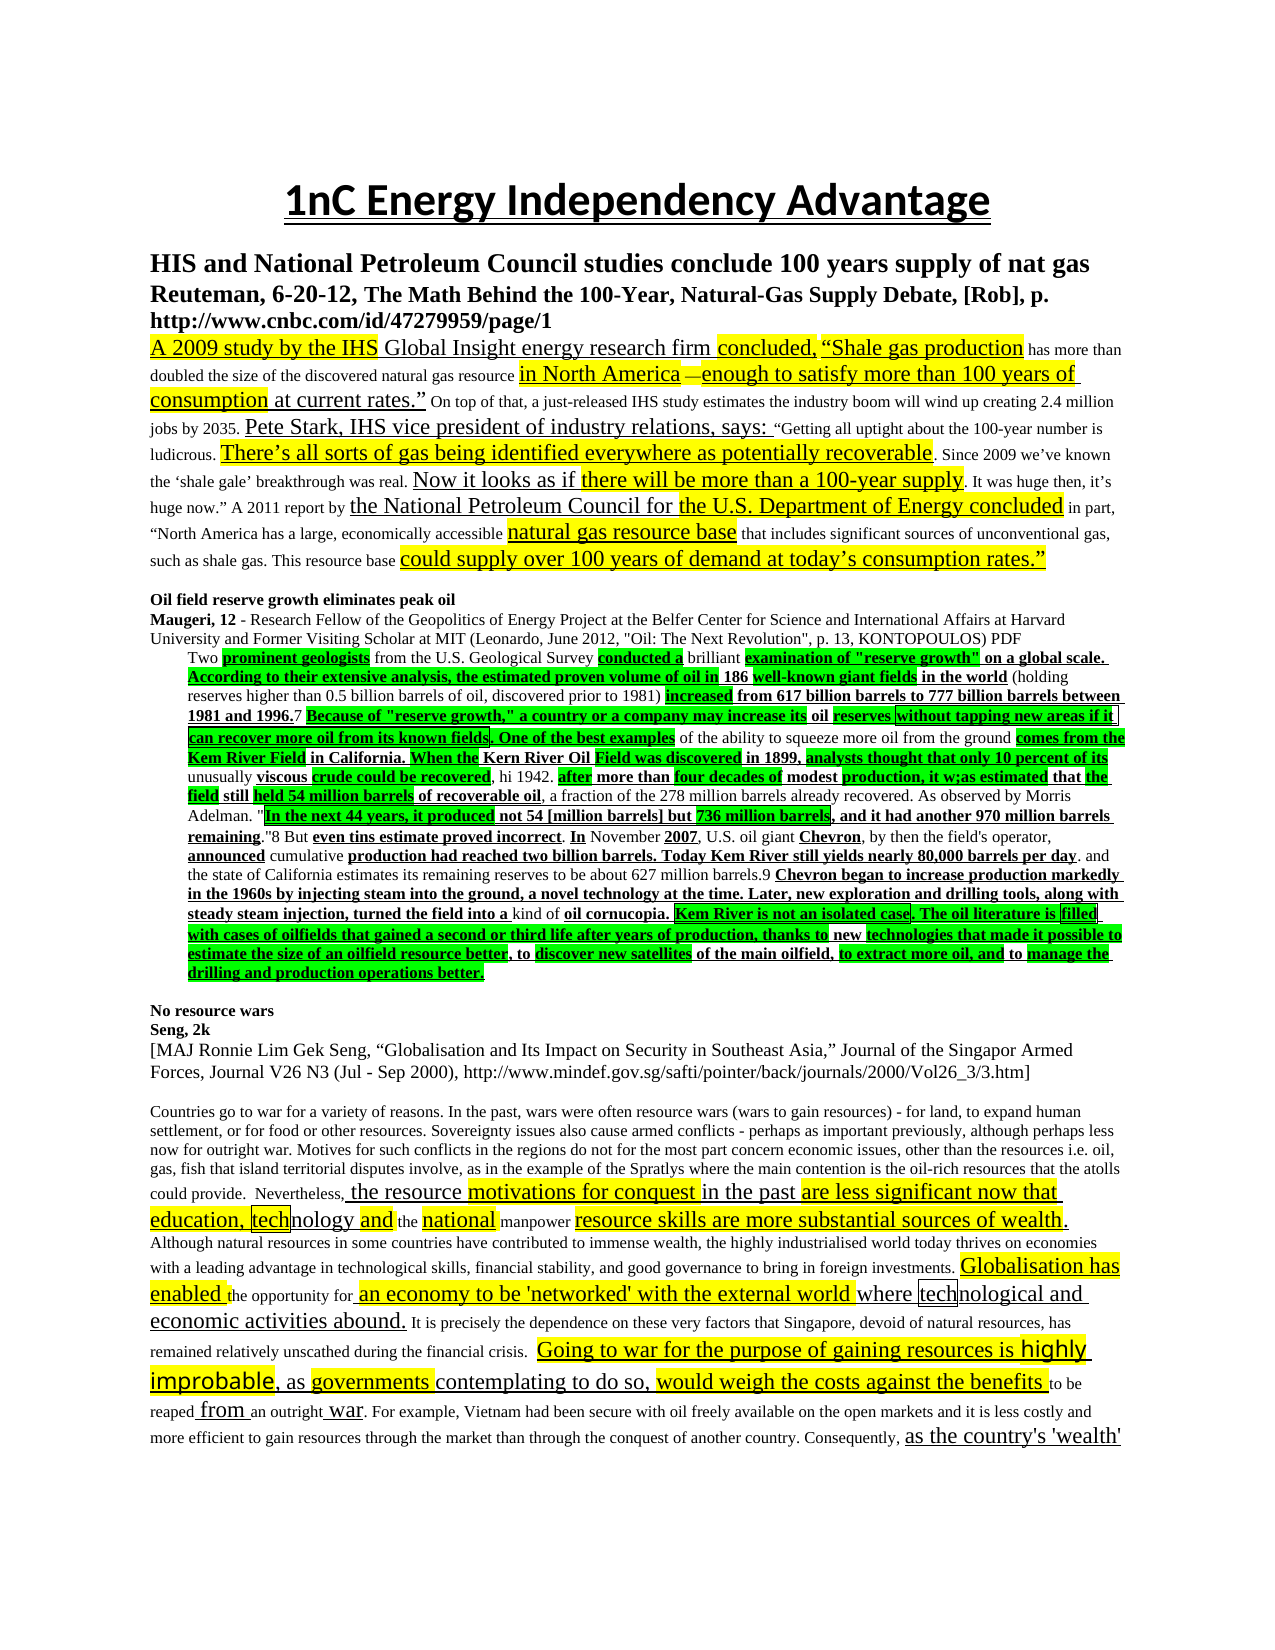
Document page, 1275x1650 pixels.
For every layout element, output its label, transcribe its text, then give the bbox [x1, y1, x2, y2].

text Seng, 2k [150, 1020, 1125, 1039]
subtitle 1nC Energy Independency Advantage [150, 171, 1125, 227]
text Reuteman, 6-20-12, The Math Behind the 100-Year, Natural-Gas Supply Debate, [Rob], p. http://www.cnbc.com/id/47279959/page/1 [150, 279, 1125, 334]
subtitle HIS and National Petroleum Council studies conclude 100 years supply of nat gas [150, 248, 1125, 279]
text No resource wars [150, 1001, 1125, 1020]
text Oil field reserve growth eliminates peak oil [150, 590, 1125, 609]
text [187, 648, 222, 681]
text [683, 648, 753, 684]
text Two prominent geologists from the U.S. Geological Survey conducted a brilliant examination of "reserve growth" on a global scale. According to their extensive analysis, the estimated proven volume of oil in 186 well-known giant fields in the world (holding reserves higher than 0.5 billion barrels of oil, discovered prior to 1981) increased from 617 billion barrels to 777 billion barrels between 1981 and 1996.7 Because of "reserve growth," a country or a company may increase its oil reserves without tapping new areas if it can recover more oil from its known fields. One of the best examples of the ability to squeeze more oil from the ground comes from the Kem River Field in California. When the Kern River Oil Field was discovered in 1899, analysts thought that only 10 percent of its unusually viscous crude could be recovered, hi 1942. after more than four decades of modest production, it w;as estimated that the field still held 54 million barrels of recoverable oil, a fraction of the 278 million barrels already recovered. As observed by Morris Adelman. "In the next 44 years, it produced not 54 [million barrels] but 736 million barrels, and it had another 970 million barrels remaining."8 But even tins estimate proved incorrect. In November 2007, U.S. oil giant Chevron, by then the field's operator, announced cumulative production had reached two billion barrels. Today Kem River still yields nearly 80,000 barrels per day. and the state of California estimates its remaining reserves to be about 627 million barrels.9 Chevron began to increase production markedly in the 1960s by injecting steam into the ground, a novel technology at the time. Later, new exploration and drilling tools, along with steady steam injection, turned the field into a kind of oil cornucopia. Kem River is not an isolated case. The oil literature is filled with cases of oilfields that gained a second or third life after years of production, thanks to new technologies that made it possible to estimate the size of an oilfield resource better, to discover new satellites of the main oilfield, to extract more oil, and to manage the drilling and production operations better. [187, 685, 1125, 982]
text Maugeri, 12 - Research Fellow of the Geopolitics of Energy Project at the Belfer Center for Science and International Affairs at Harvard University and Former Visiting Scholar at MIT (Leonardo, June 2012, "Oil: The Next Revolution", p. 13, KONTOPOULOS) PDF [150, 609, 1125, 648]
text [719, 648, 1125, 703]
text A 2009 study by the IHS Global Insight energy research firm concluded, “Shale gas production has more than doubled the size of the discovered natural gas resource in North America —enough to satisfy more than 100 years of consumption at current rates.” On top of that, a just-released IHS study estimates the industry boom will wind up creating 2.4 million jobs by 2035. Pete Stark, IHS vice president of industry relations, says: “Getting all uptight about the 100-year number is ludicrous. There’s all sorts of gas being identified everywhere as potentially recoverable. Since 2009 we’ve known the ‘shale gale’ breakthrough was real. Now it looks as if there will be more than a 100-year supply. It was huge then, it’s huge now.” A 2011 report by the National Petroleum Council for the U.S. Department of Energy concluded in part, “North America has a large, economically accessible natural gas resource base that includes significant sources of unconventional gas, such as shale gas. This resource base could supply over 100 years of demand at today’s consumption rates.” [150, 334, 1125, 571]
text [MAJ Ronnie Lim Gek Seng, “Globalisation and Its Impact on Security in Southeast Asia,” Journal of the Singapor Armed Forces, Journal V26 N3 (Jul - Sep 2000), http://www.mindef.gov.sg/safti/pointer/back/journals/2000/Vol26_3/3.htm] [150, 1039, 1125, 1082]
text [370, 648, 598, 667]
